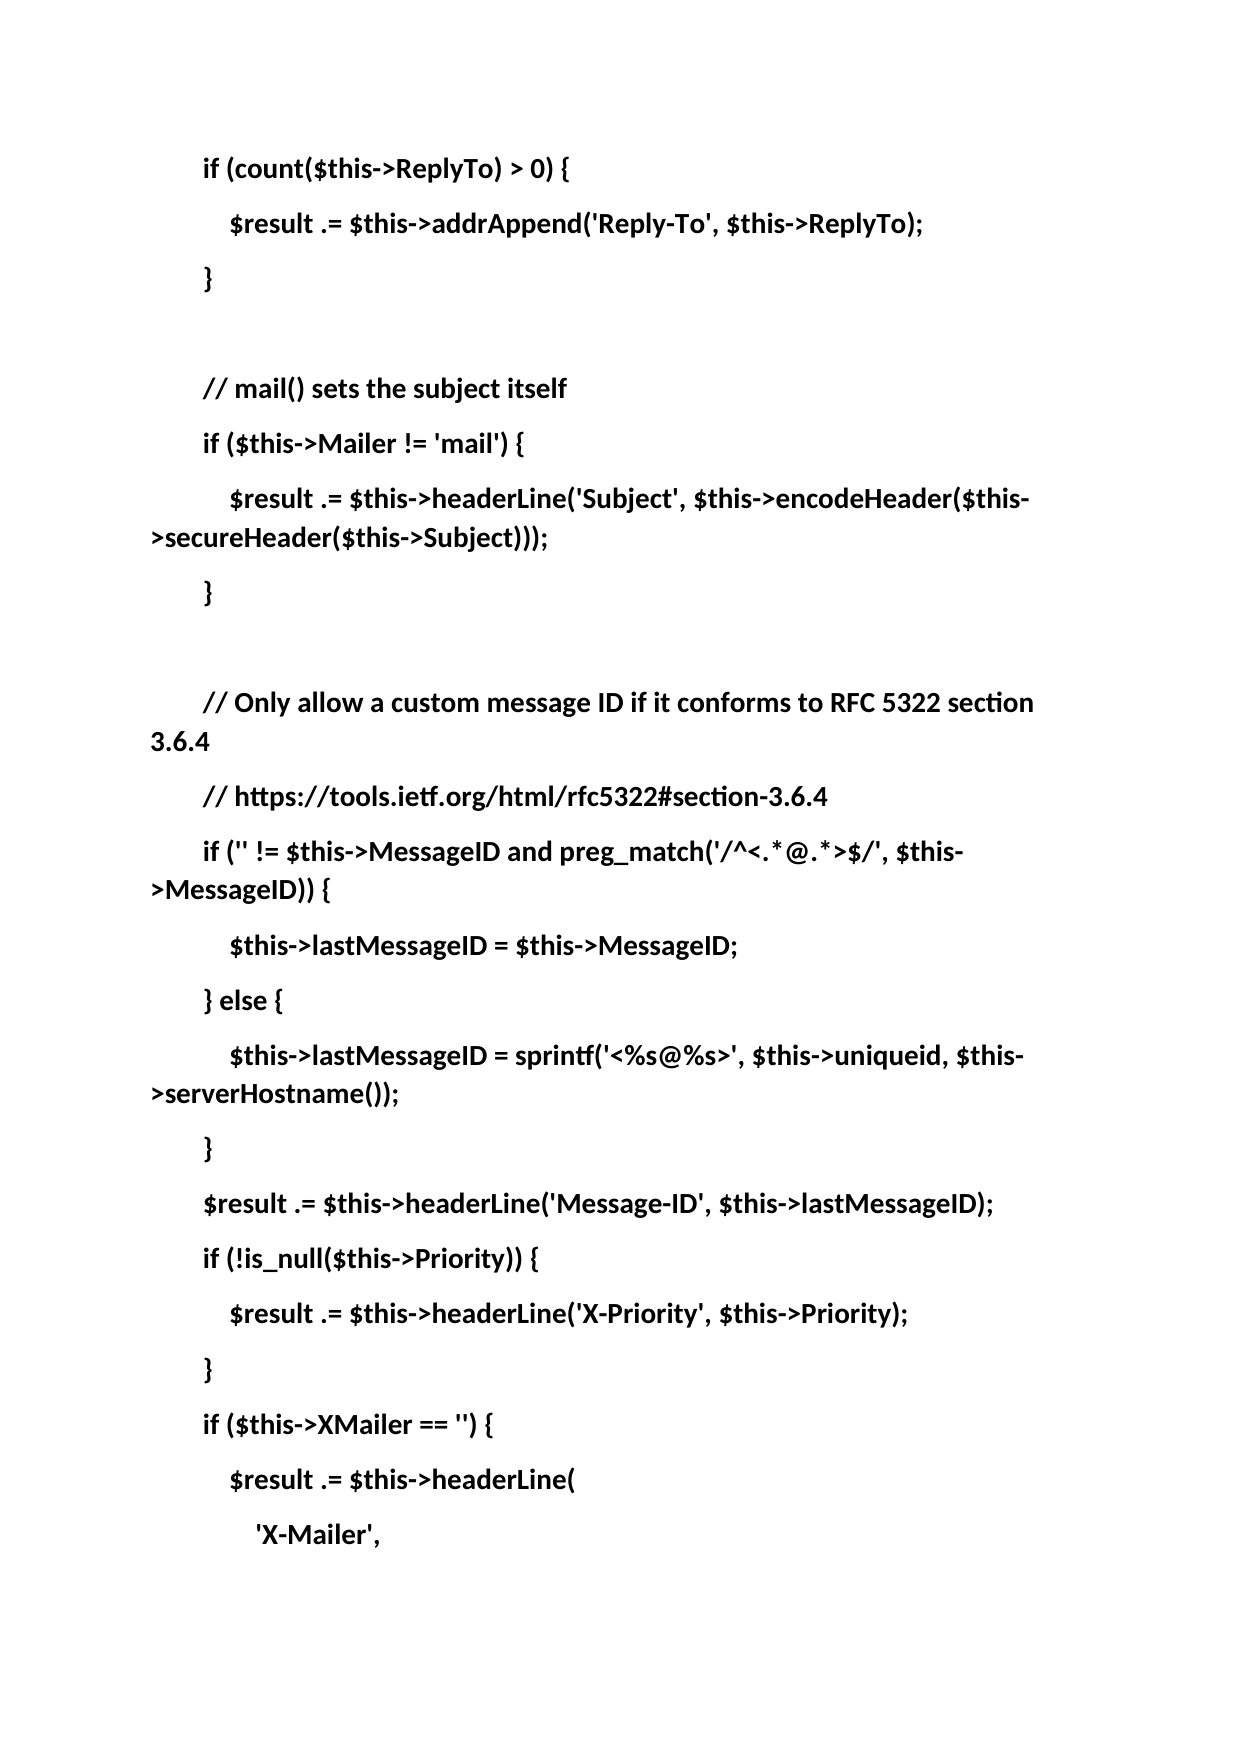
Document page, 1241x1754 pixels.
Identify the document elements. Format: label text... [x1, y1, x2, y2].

text $result .= $this->headerLine('X-Priority', $this->Priority); [150, 1296, 1090, 1331]
text } else { [150, 982, 1090, 1017]
text $result .= $this->headerLine('Message-ID', $this->lastMessageID); [150, 1185, 1090, 1221]
text if ('' != $this->MessageID and preg_match('/^<.*@.*>$/', $this->MessageID)) { [150, 833, 1090, 907]
text $this->lastMessageID = $this->MessageID; [150, 927, 1090, 962]
text // mail() sets the subject itself [150, 370, 1090, 406]
text // Only allow a custom message ID if it conforms to RFC 5322 section 3.6.4 [150, 684, 1090, 758]
text if (count($this->ReplyTo) > 0) { [150, 150, 1090, 186]
text if ($this->Mailer != 'mail') { [150, 426, 1090, 461]
text // https://tools.ietf.org/html/rfc5322#section-3.6.4 [150, 778, 1090, 813]
text if ($this->XMailer == '') { [150, 1406, 1090, 1441]
text } [150, 260, 1090, 296]
text if (!is_null($this->Priority)) { [150, 1241, 1090, 1276]
text } [150, 574, 1090, 610]
text $this->lastMessageID = sprintf('<%s@%s>', $this->uniqueid, $this->serverHostname()); [150, 1037, 1090, 1111]
text } [150, 1130, 1090, 1166]
text } [150, 1351, 1090, 1386]
text $result .= $this->addrAppend('Reply-To', $this->ReplyTo); [150, 205, 1090, 241]
text 'X-Mailer', [150, 1516, 1090, 1552]
text $result .= $this->headerLine('Subject', $this->encodeHeader($this->secureHeader($this->Subject))); [150, 481, 1090, 555]
text $result .= $this->headerLine( [150, 1461, 1090, 1497]
